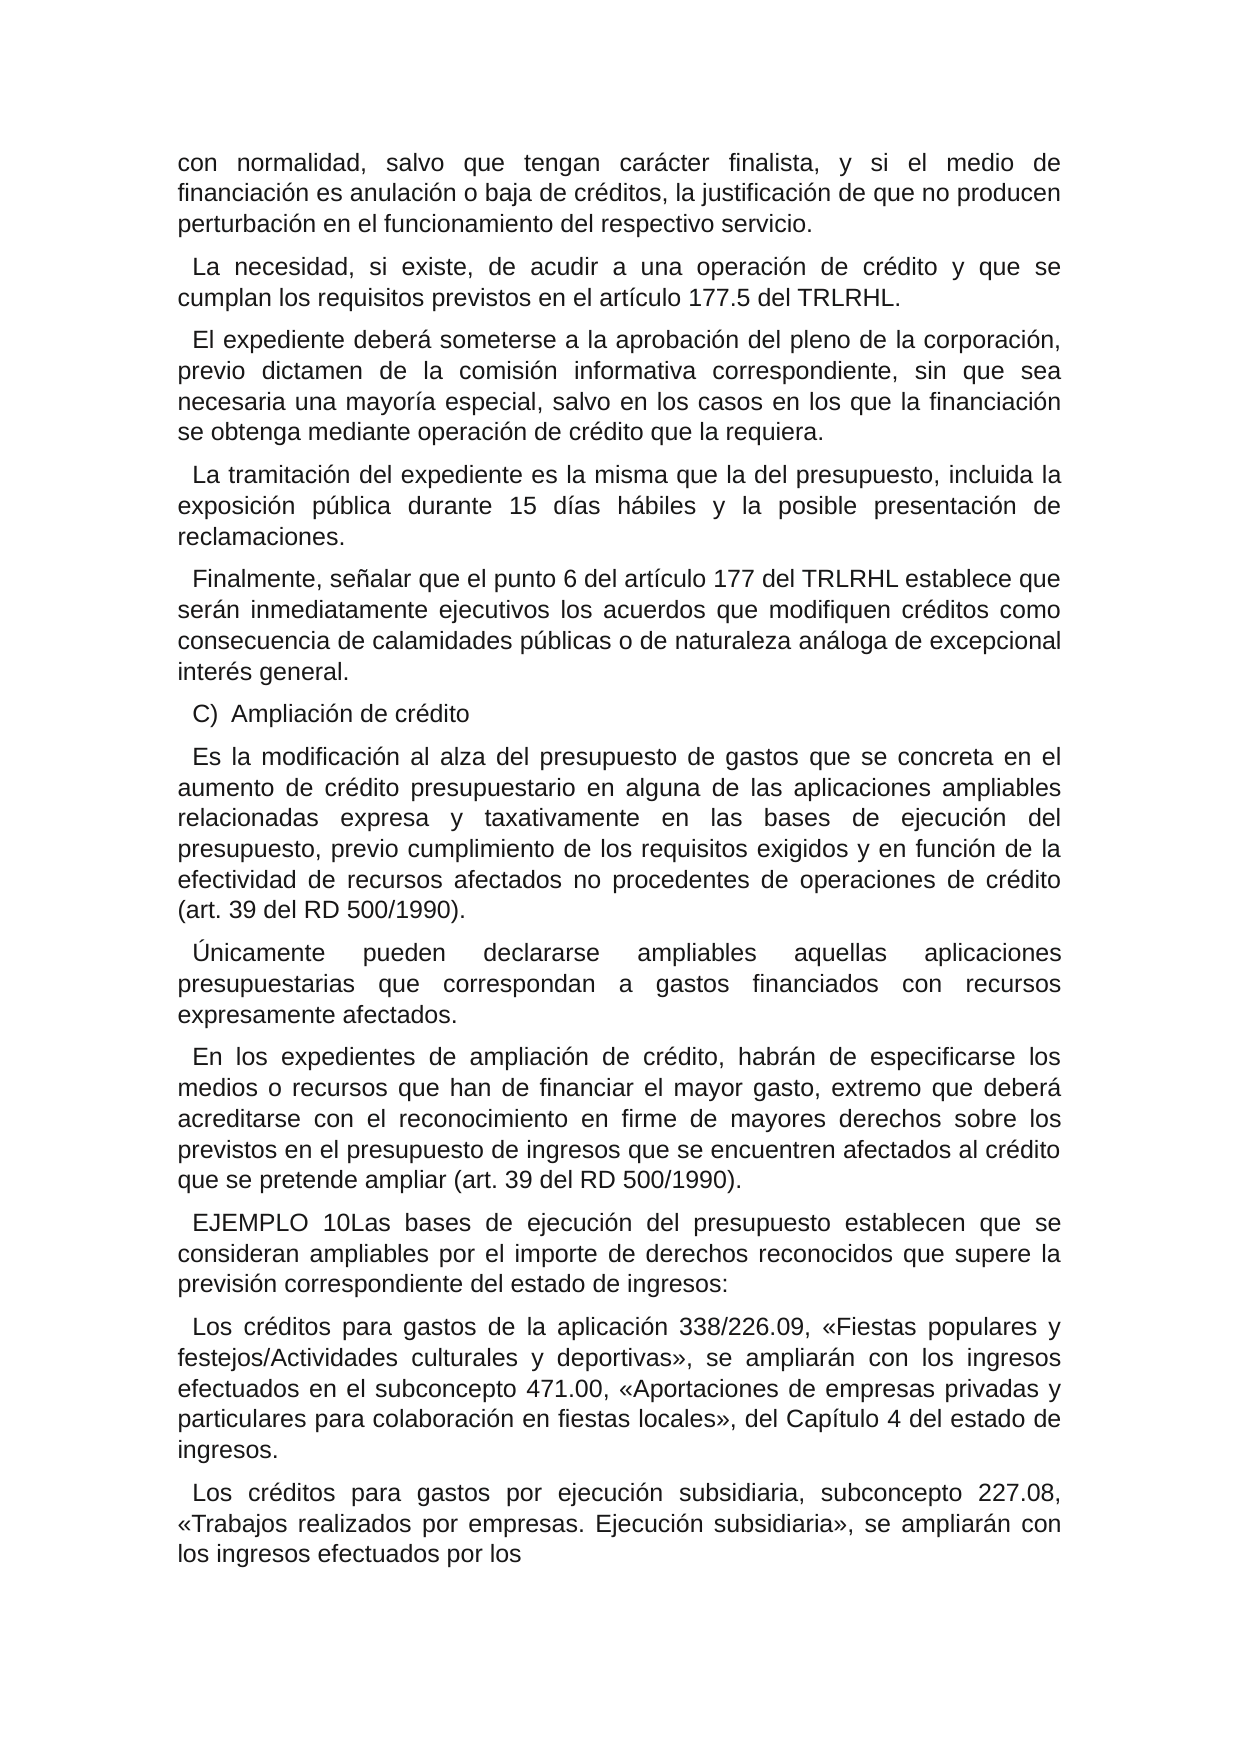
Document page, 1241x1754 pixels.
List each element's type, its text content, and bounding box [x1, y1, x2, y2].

text La tramitación del expediente es la misma que la del presupuesto, incluida la exposición pública durante 15 días hábiles y la posible presentación de reclamaciones. [177, 460, 1063, 550]
text Únicamente pueden declararse ampliables aquellas aplicaciones presupuestarias que correspondan a gastos financiados con recursos expresamente afectados. [177, 938, 1063, 1028]
text En los expedientes de ampliación de crédito, habrán de especificarse los medios o recursos que han de financiar el mayor gasto, extremo que deberá acreditarse con el reconocimiento en firme de mayores derechos sobre los previstos en el presupuesto de ingresos que se encuentren afectados al crédito que se pretende ampliar (art. 39 del RD 500/1990). [177, 1042, 1063, 1194]
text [177, 148, 1063, 238]
text Es la modificación al alza del presupuesto de gastos que se concreta en el aumento de crédito presupuestario en alguna de las aplicaciones ampliables relacionadas expresa y taxativamente en las bases de ejecución del presupuesto, previo cumplimiento de los requisitos exigidos y en función de la efectividad de recursos afectados no procedentes de operaciones de crédito (art. 39 del RD 500/1990). [177, 742, 1063, 924]
text C) Ampliación de crédito [177, 699, 1063, 728]
text La necesidad, si existe, de acudir a una operación de crédito y que se cumplan los requisitos previstos en el artículo 177.5 del TRLRHL. [177, 252, 1063, 311]
text Los créditos para gastos por ejecución subsidiaria, subconcepto 227.08, «Trabajos realizados por empresas. Ejecución subsidiaria», se ampliarán con los ingresos efectuados por los [177, 1478, 1063, 1568]
text EJEMPLO 10Las bases de ejecución del presupuesto establecen que se consideran ampliables por el importe de derechos reconocidos que supere la previsión correspondiente del estado de ingresos: [177, 1208, 1063, 1298]
text El expediente deberá someterse a la aprobación del pleno de la corporación, previo dictamen de la comisión informativa correspondiente, sin que sea necesaria una mayoría especial, salvo en los casos en los que la financiación se obtenga mediante operación de crédito que la requiera. [177, 325, 1063, 446]
text Los créditos para gastos de la aplicación 338/226.09, «Fiestas populares y festejos/Actividades culturales y deportivas», se ampliarán con los ingresos efectuados en el subconcepto 471.00, «Aportaciones de empresas privadas y particulares para colaboración en fiestas locales», del Capítulo 4 del estado de ingresos. [177, 1312, 1063, 1464]
text Finalmente, señalar que el punto 6 del artículo 177 del TRLRHL establece que serán inmediatamente ejecutivos los acuerdos que modifiquen créditos como consecuencia de calamidades públicas o de naturaleza análoga de excepcional interés general. [177, 564, 1063, 685]
